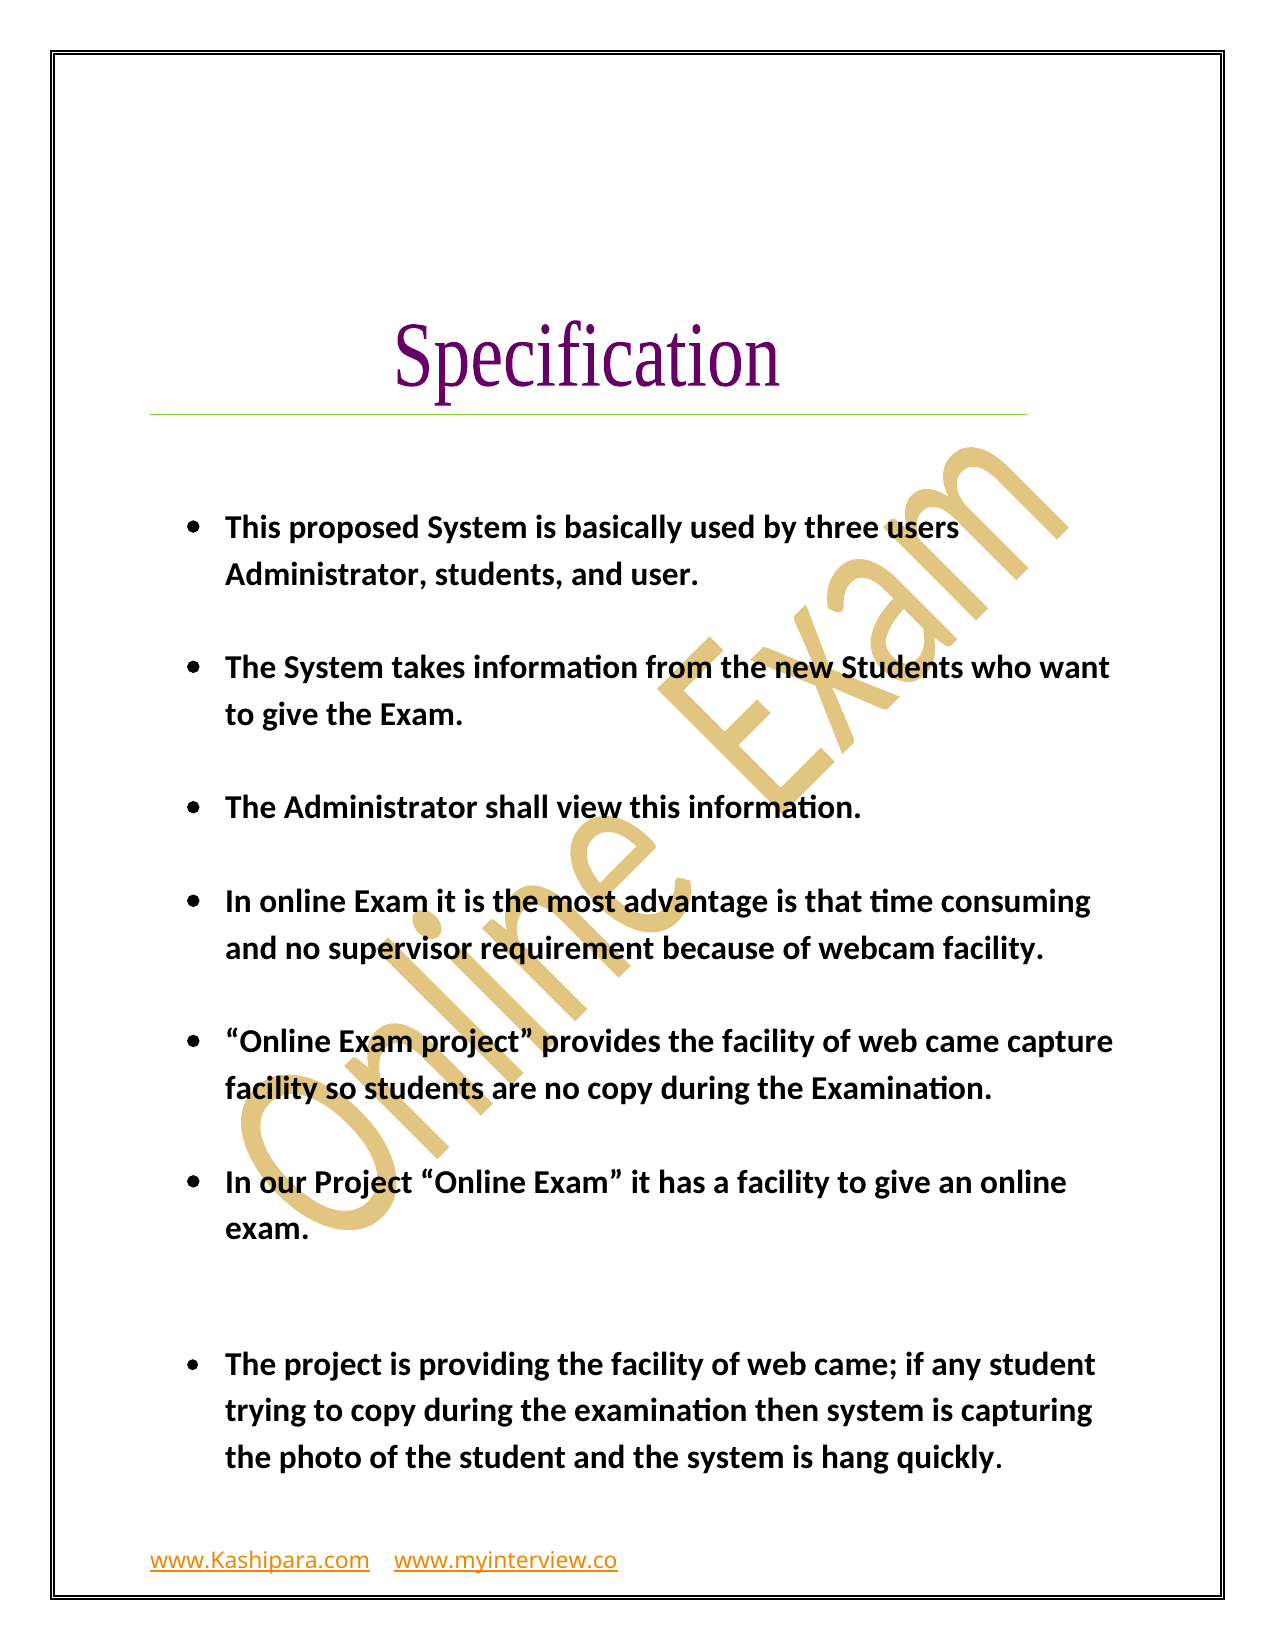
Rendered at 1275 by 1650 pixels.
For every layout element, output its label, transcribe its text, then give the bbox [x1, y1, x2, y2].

list The project is providing the facility of web came; if any student trying to copy during the examination then system is capturing the photo of the student and the system is hang quickly. [187, 1343, 1125, 1477]
list In online Exam it is the most advantage is that time consuming and no supervisor requirement because of webcam facility. [187, 880, 1125, 967]
list “Online Exam project” provides the facility of web came capture facility so students are no copy during the Examination. [187, 1020, 1125, 1108]
list The Administrator shall view this information. [187, 786, 1125, 827]
list In our Project “Online Exam” it has a facility to give an online exam. [187, 1161, 1125, 1248]
list The System takes information from the new Students who want to give the Exam. [187, 646, 1125, 734]
list This proposed System is basically used by three users Administrator, students, and user. [187, 506, 1125, 593]
